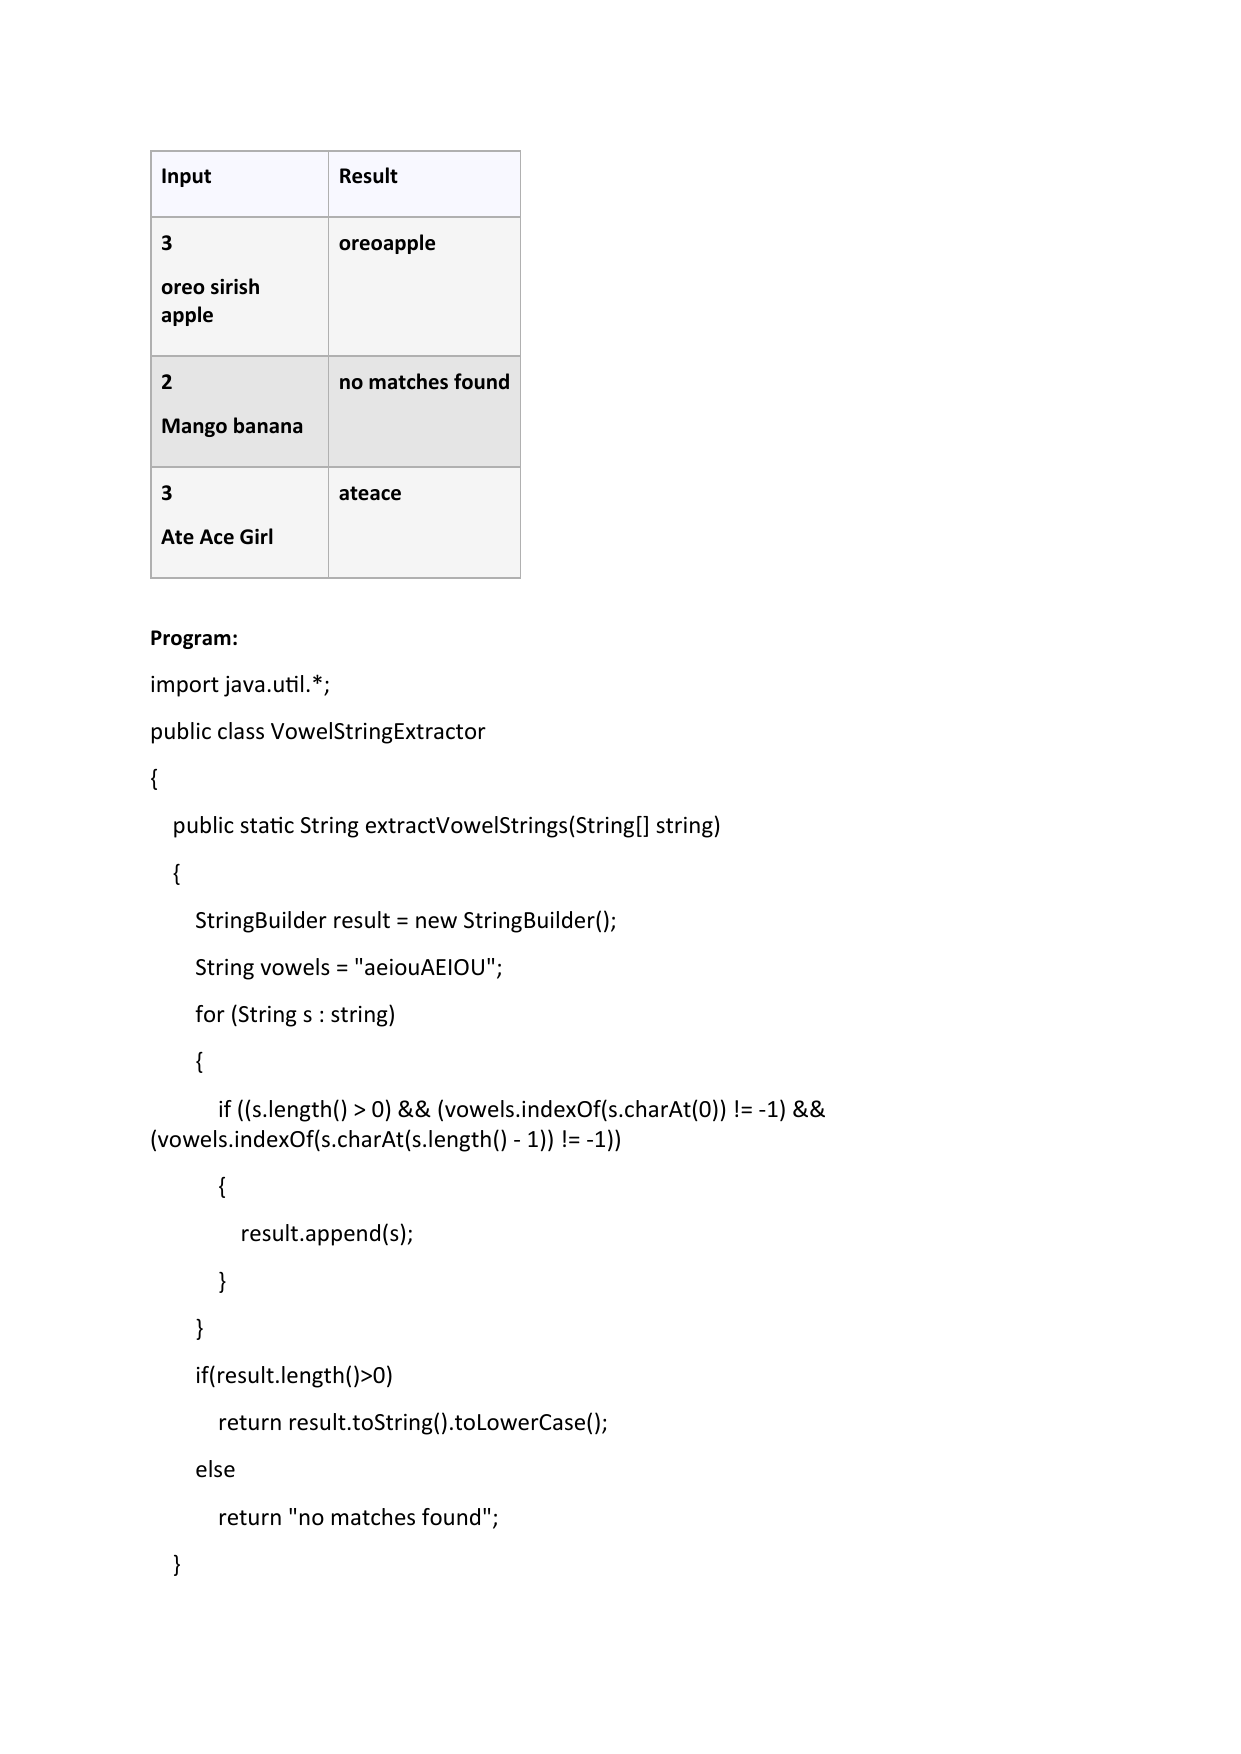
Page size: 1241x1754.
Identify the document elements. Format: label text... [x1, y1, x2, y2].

text } [150, 1548, 1090, 1578]
text else [150, 1453, 1090, 1484]
text String vowels = "aeiouAEIOU"; [150, 951, 1090, 982]
table_cell oreoapple [329, 218, 520, 355]
text return result.toString().toLowerCase(); [150, 1406, 1090, 1437]
text for (String s : string) [150, 998, 1090, 1029]
text if(result.length()>0) [150, 1359, 1090, 1390]
table_cell 3 Ate Ace Girl [152, 468, 328, 577]
text Program: [150, 623, 1090, 651]
table_header Result [329, 152, 520, 216]
text result.append(s); [150, 1218, 1090, 1248]
text } [150, 1265, 1090, 1295]
text { [150, 1046, 1090, 1076]
text return "no matches found"; [150, 1501, 1090, 1531]
text public class VowelStringExtractor [150, 715, 1090, 746]
text StringBuilder result = new StringBuilder(); [150, 904, 1090, 934]
table_cell 3 oreo sirish apple [152, 218, 328, 355]
text public static String extractVowelStrings(String[] string) [150, 809, 1090, 840]
text if ((s.length() > 0) && (vowels.indexOf(s.charAt(0)) != -1) && (vowels.indexOf(s.charAt(s.length() - 1)) != -1)) [150, 1093, 1090, 1154]
table_cell 2 Mango banana [152, 357, 328, 466]
text { [150, 857, 1090, 887]
text { [150, 1170, 1090, 1201]
table_cell ateace [329, 468, 520, 577]
text { [150, 762, 1090, 793]
table_header Input [152, 152, 328, 216]
text } [150, 1312, 1090, 1342]
text import java.util.*; [150, 668, 1090, 698]
table_cell no matches found [329, 357, 520, 466]
